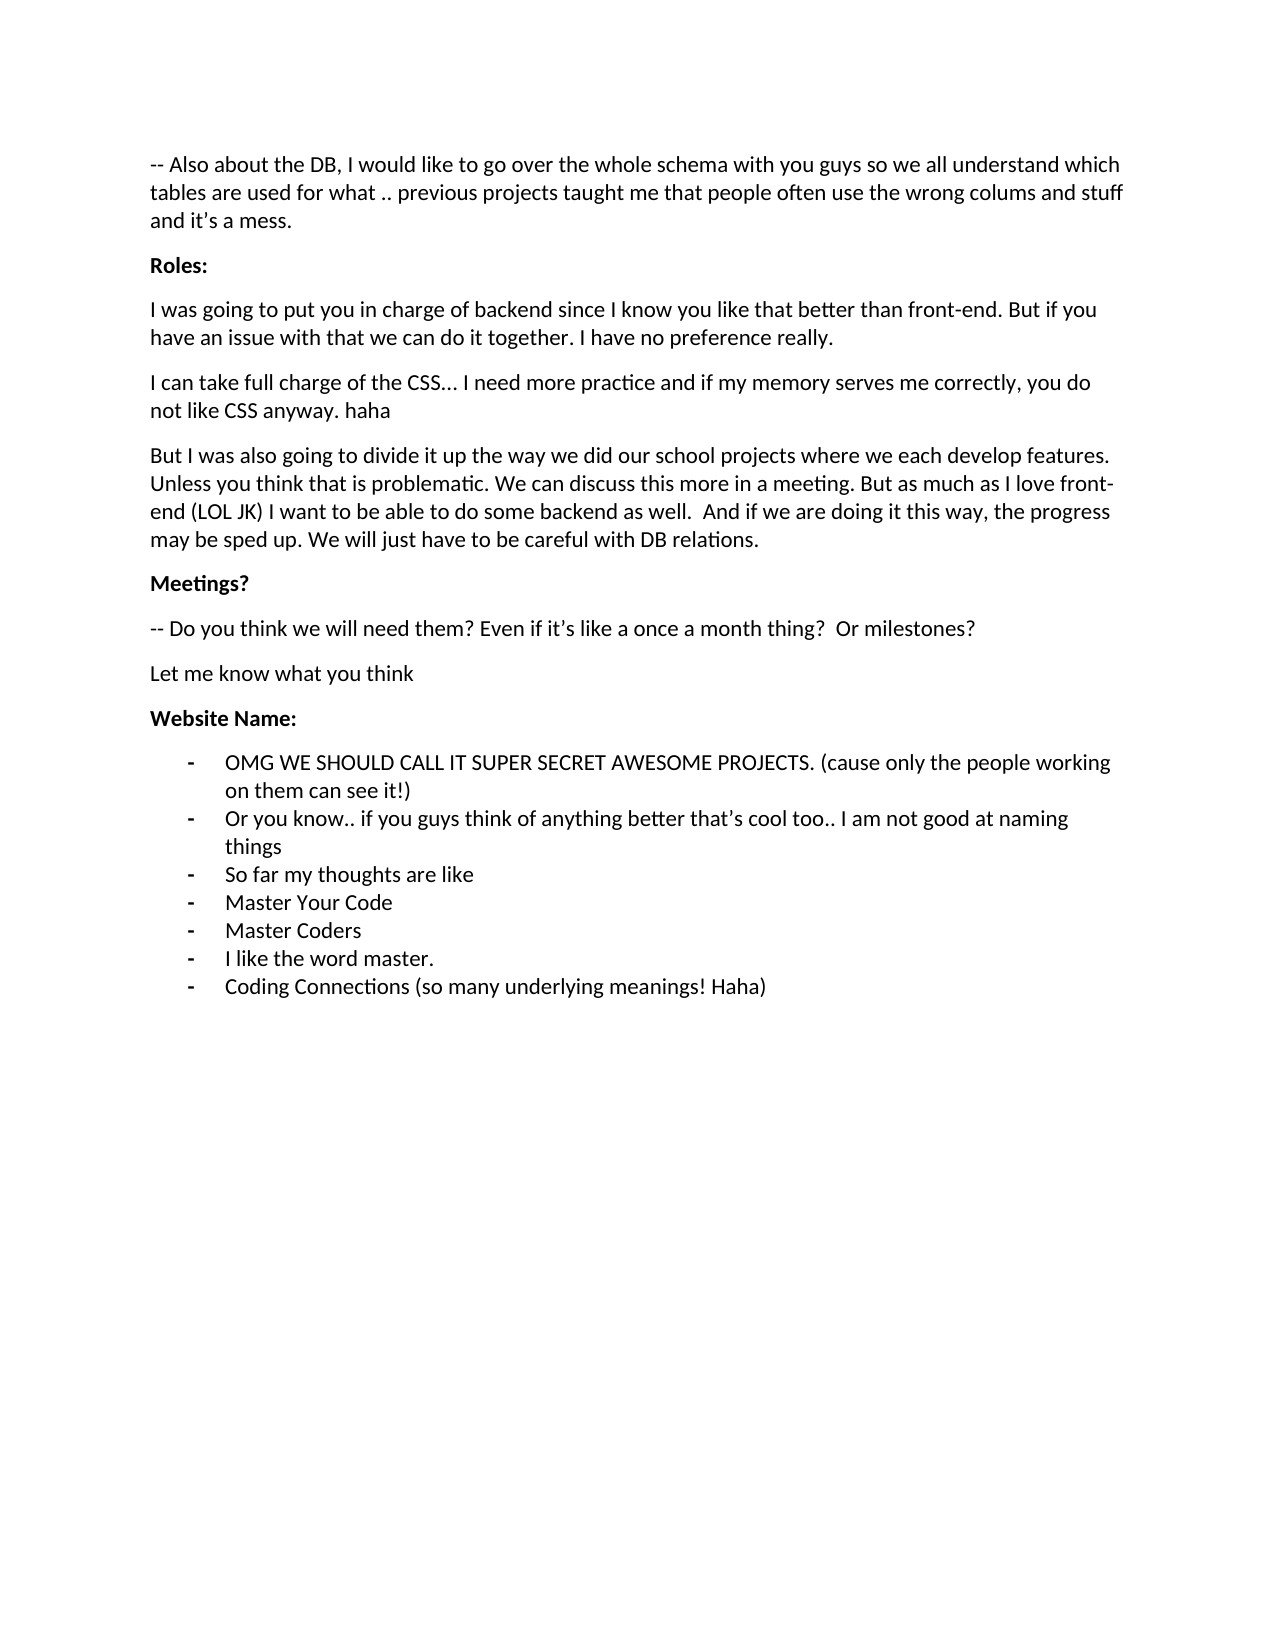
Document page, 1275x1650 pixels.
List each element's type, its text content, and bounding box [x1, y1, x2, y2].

list Coding Connections (so many underlying meanings! Haha) [187, 972, 1125, 1001]
text I can take full charge of the CSS... I need more practice and if my memory serves me correctly, you do not like CSS anyway. haha [150, 368, 1125, 424]
text I was going to put you in charge of backend since I know you like that better than front-end. But if you have an issue with that we can do it together. I have no preference really. [150, 295, 1125, 351]
text But I was also going to divide it up the way we did our school projects where we each develop features. Unless you think that is problematic. We can discuss this more in a meeting. But as much as I love front-end (LOL JK) I want to be able to do some backend as well. And if we are doing it this way, the progress may be sped up. We will just have to be careful with DB relations. [150, 441, 1125, 553]
text -- Also about the DB, I would like to go over the whole schema with you guys so we all understand which tables are used for what .. previous projects taught me that people often use the wrong colums and stuff and it’s a mess. [150, 150, 1125, 234]
list I like the word master. [187, 944, 1125, 972]
list Master Coders [187, 916, 1125, 944]
list OMG WE SHOULD CALL IT SUPER SECRET AWESOME PROJECTS. (cause only the people working on them can see it!) [187, 748, 1125, 804]
text -- Do you think we will need them? Even if it’s like a once a month thing? Or milestones? [150, 614, 1125, 642]
list Master Your Code [187, 888, 1125, 916]
text Meetings? [150, 569, 1125, 598]
text Website Name: [150, 704, 1125, 732]
list Or you know.. if you guys think of anything better that’s cool too.. I am not good at naming things [187, 804, 1125, 860]
text Let me know what you think [150, 659, 1125, 687]
text Roles: [150, 251, 1125, 279]
list So far my thoughts are like [187, 860, 1125, 888]
